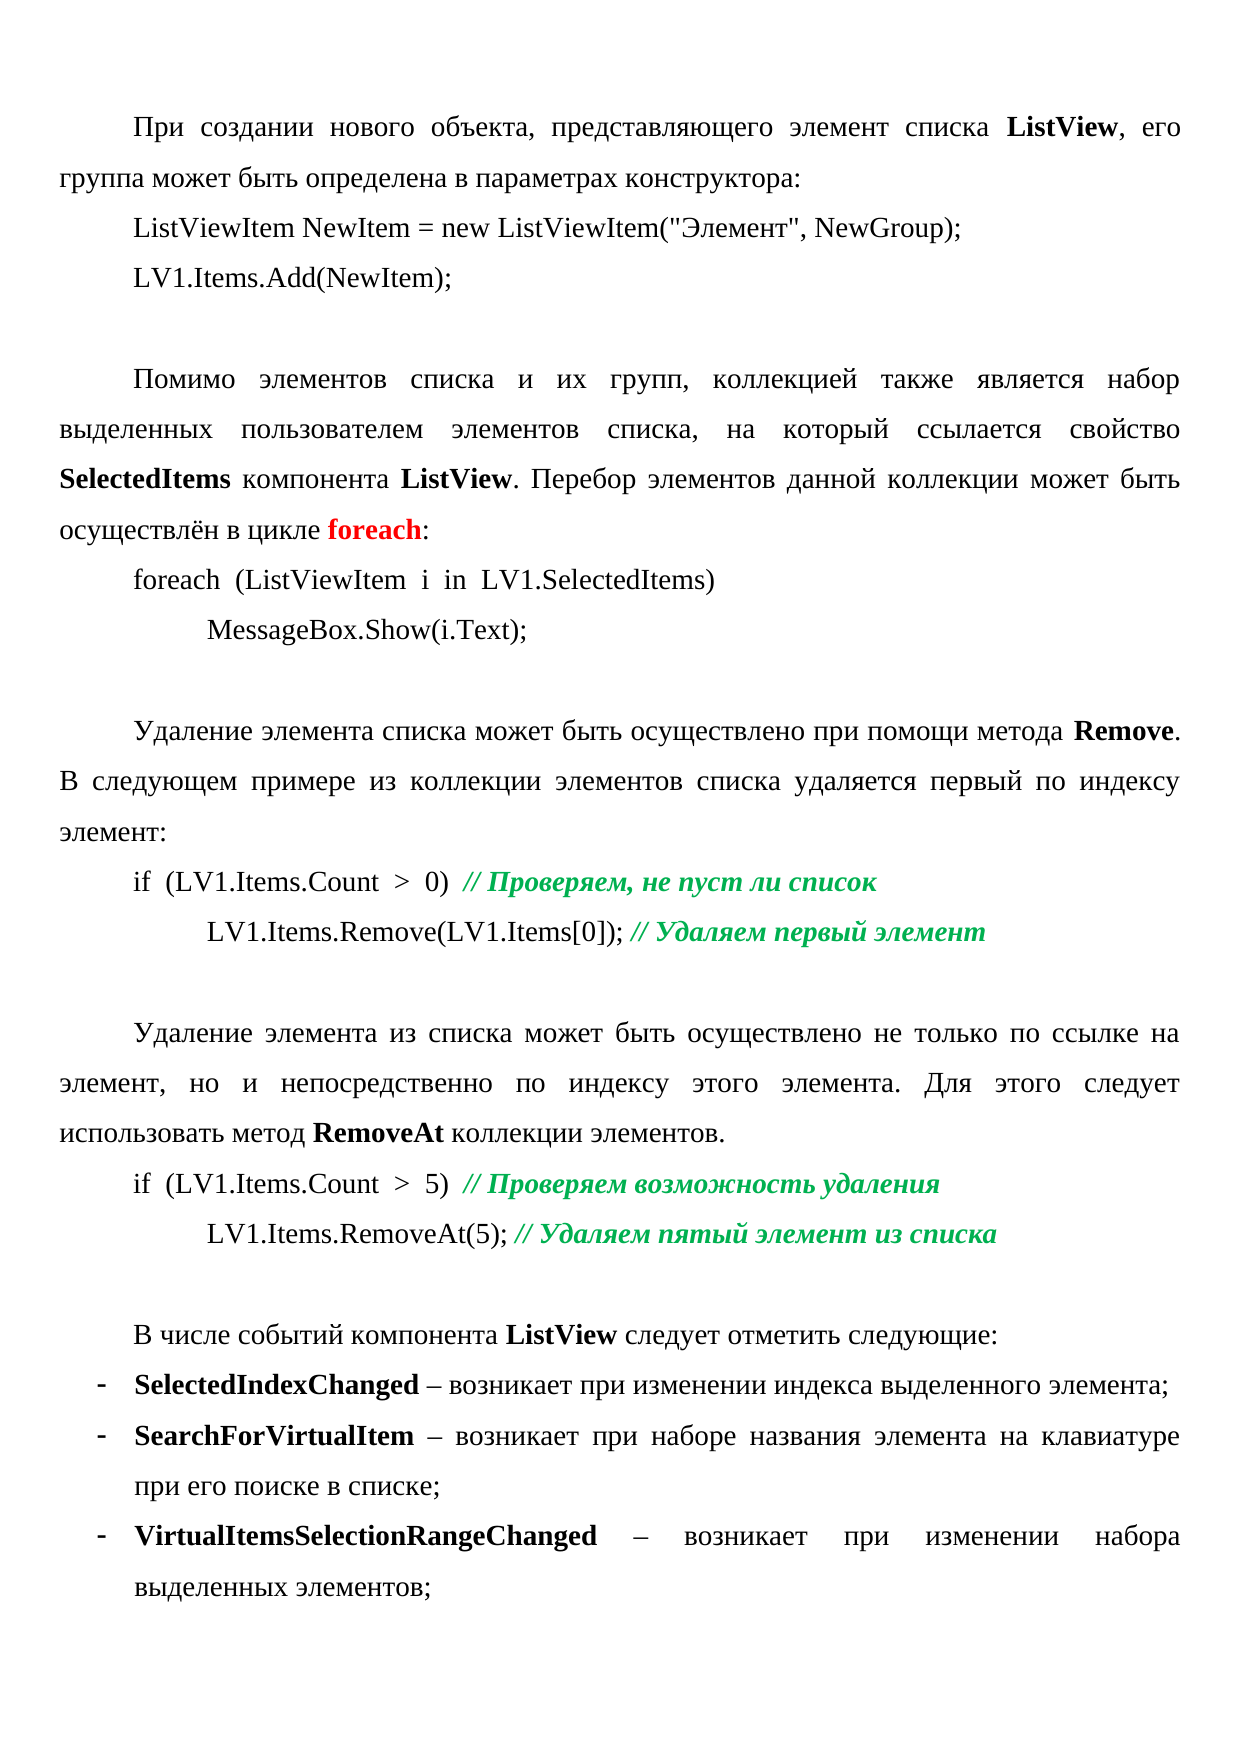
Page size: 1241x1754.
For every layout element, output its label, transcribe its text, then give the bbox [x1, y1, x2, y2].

list SelectedIndexChanged – возникает при изменении индекса выделенного элемента; [97, 1367, 1181, 1401]
text В числе событий компонента ListView следует отметить следующие: [59, 1317, 1181, 1350]
text if (LV1.Items.Count > 5) // Проверяем возможность удаления [59, 1166, 1181, 1199]
list SearchForVirtualItem – возникает при наборе названия элемента на клавиатуре при его поиске в списке; [97, 1418, 1181, 1502]
text if (LV1.Items.Count > 0) // Проверяем, не пуст ли список [59, 864, 1181, 898]
text Удаление элемента списка может быть осуществлено при помощи метода Remove. В следующем примере из коллекции элементов списка удаляется первый по индексу элемент: [59, 713, 1181, 847]
text MessageBox.Show(i.Text); [59, 612, 1181, 646]
text ListViewItem NewItem = new ListViewItem("Элемент", NewGroup); [59, 210, 1181, 243]
list VirtualItemsSelectionRangeChanged – возникает при изменении набора выделенных элементов; [97, 1518, 1181, 1602]
text LV1.Items.Add(NewItem); [59, 260, 1181, 294]
text Удаление элемента из списка может быть осуществлено не только по ссылке на элемент, но и непосредственно по индексу этого элемента. Для этого следует использовать метод RemoveAt коллекции элементов. [59, 1015, 1181, 1149]
text Помимо элементов списка и их групп, коллекцией также является набор выделенных пользователем элементов списка, на который ссылается свойство SelectedItems компонента ListView. Перебор элементов данной коллекции может быть осуществлён в цикле foreach: [59, 361, 1181, 545]
text foreach (ListViewItem i in LV1.SelectedItems) [59, 562, 1181, 596]
text LV1.Items.Remove(LV1.Items[0]); // Удаляем первый элемент [59, 914, 1181, 948]
text LV1.Items.RemoveAt(5); // Удаляем пятый элемент из списка [59, 1216, 1181, 1250]
text При создании нового объекта, представляющего элемент списка ListView, его группа может быть определена в параметрах конструктора: [59, 109, 1181, 193]
